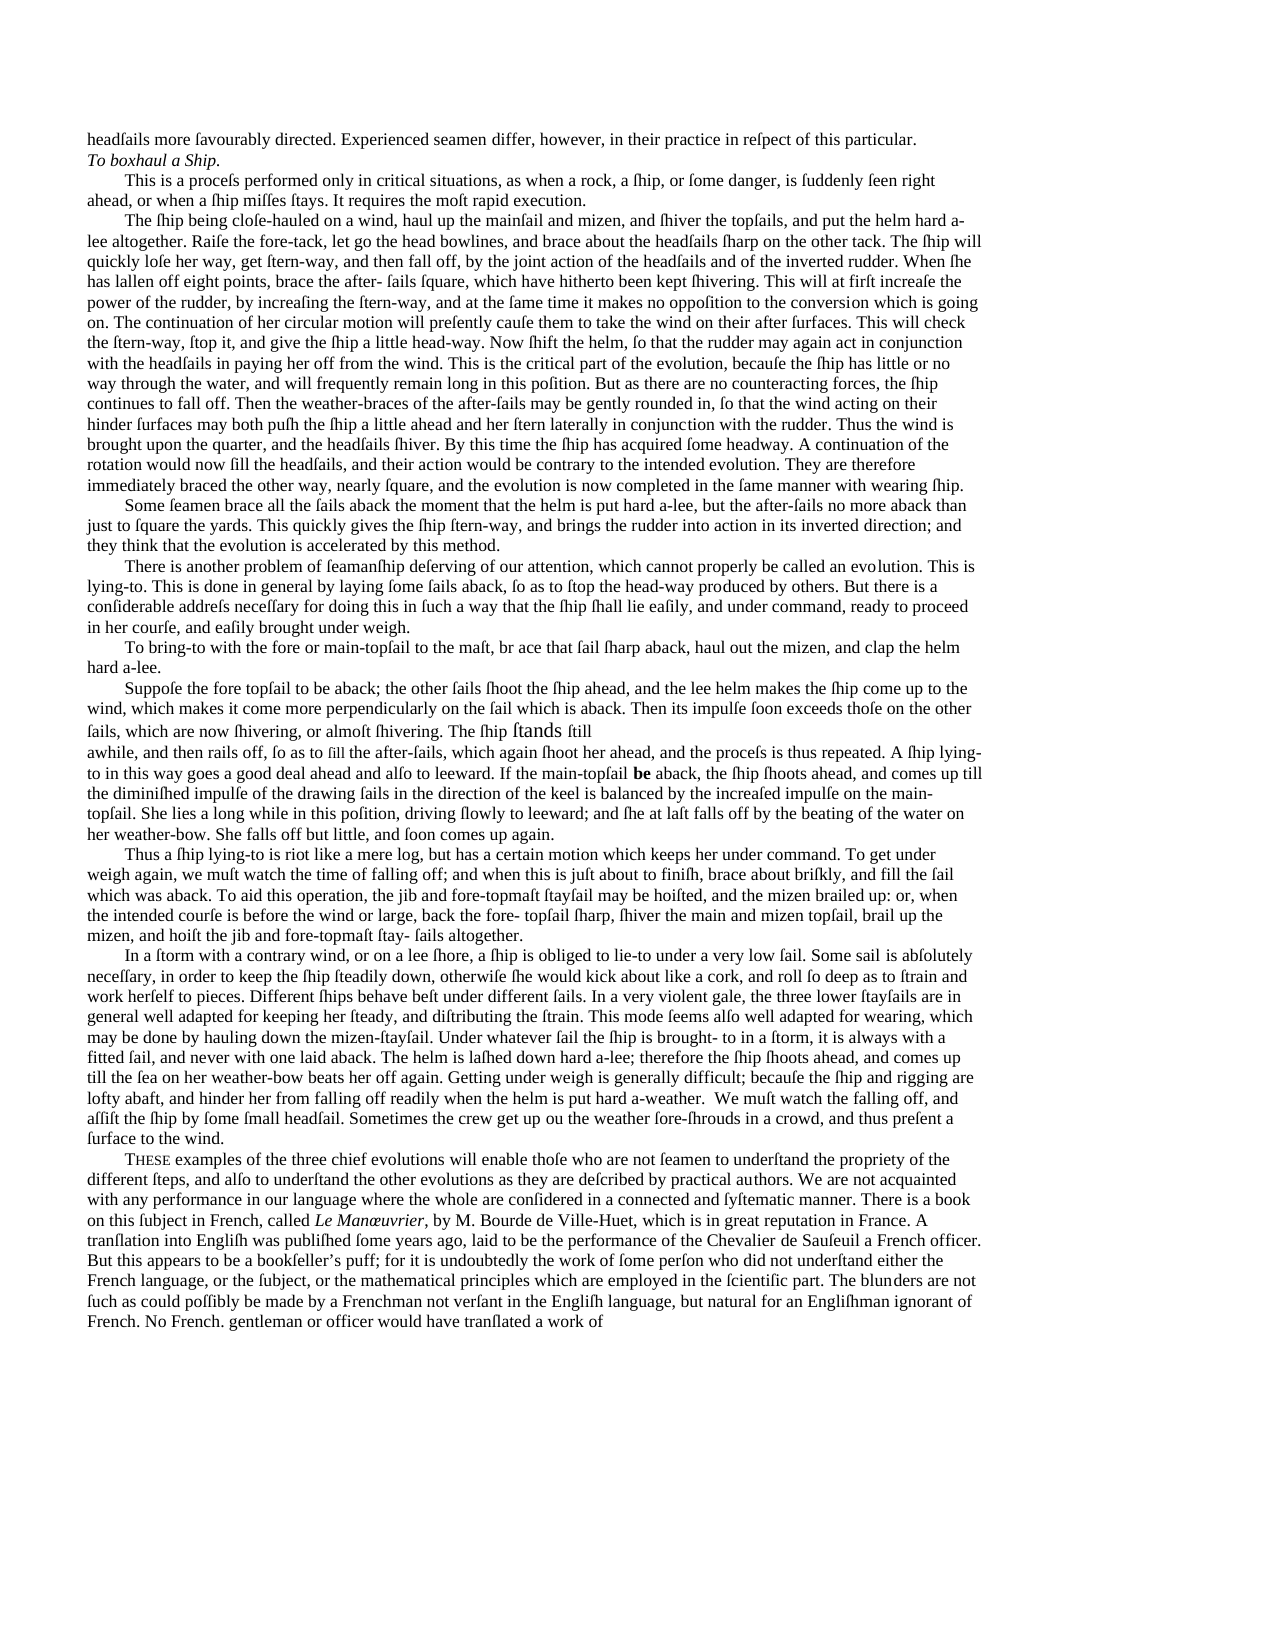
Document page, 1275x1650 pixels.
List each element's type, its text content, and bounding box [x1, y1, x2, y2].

text Suppoſe the fore topſail to be aback; the other ſails ſhoot the ſhip ahead, and the lee helm makes the ſhip come up to the wind, which makes it come more perpendicularly on the ſail which is aback. Then its impulſe ſoon exceeds thoſe on the other ſails, which are now ſhivering, or almoſt ſhivering. The ſhip ſtands ſtill [87, 677, 983, 742]
text headſails more ſavourably directed. Experienced seamen differ, however, in their practice in reſpect of this particular. [87, 129, 983, 149]
text There is another problem of ſeamanſhip deſerving of our attention, which cannot properly be called an evolution. This is lying-to. This is done in general by laying ſome ſails aback, ſo as to ſtop the head-way produced by others. But there is a conſiderable addreſs neceſſary for doing this in ſuch a way that the ſhip ſhall lie eaſily, and under command, ready to proceed in her courſe, and eaſily brought under weigh. [87, 556, 983, 637]
text These examples of the three chief evolutions will enable thoſe who are not ſeamen to underſtand the propriety of the different ſteps, and alſo to underſtand the other evolutions as they are deſcribed by practical authors. We are not acquainted with any performance in our language where the whole are conſidered in a connected and ſyſtematic manner. There is a book on this ſubject in French, called Le Manœuvrier, by M. Bourde de Ville-Huet, which is in great reputation in France. A tranſlation into Engliſh was publiſhed ſome years ago, laid to be the performance of the Chevalier de Sauſeuil a French officer. But this appears to be a bookſeller’s puff; for it is undoubtedly the work of ſome perſon who did not underſtand either the French language, or the ſubject, or the mathematical principles which are employed in the ſcientiſic part. The blunders are not ſuch as could poſſibly be made by a Frenchman not verſant in the Engliſh language, but natural for an Engliſhman ignorant of French. No French. gentleman or officer would have tranſlated a work of [87, 1148, 983, 1331]
text Some ſeamen brace all the ſails aback the moment that the helm is put hard a-lee, but the after-ſails no more aback than just to ſquare the yards. This quickly gives the ſhip ſtern-way, and brings the rudder into action in its inverted direction; and they think that the evolution is accelerated by this method. [87, 495, 983, 556]
text The ſhip being cloſe-hauled on a wind, haul up the mainſail and mizen, and ſhiver the topſails, and put the helm hard a-lee altogether. Raiſe the fore-tack, let go the head bowlines, and brace about the headſails ſharp on the other tack. The ſhip will quickly loſe her way, get ſtern-way, and then fall off, by the joint action of the headſails and of the inverted rudder. When ſhe has lallen off eight points, brace the after- ſails ſquare, which have hitherto been kept ſhivering. This will at firſt increaſe the power of the rudder, by increaſing the ſtern-way, and at the ſame time it makes no oppoſition to the conversion which is going on. The continuation of her circular motion will preſently cauſe them to take the wind on their after ſurfaces. This will check the ſtern-way, ſtop it, and give the ſhip a little head-way. Now ſhift the helm, ſo that the rudder may again act in conjunction with the headſails in paying her off from the wind. This is the critical part of the evolution, becauſe the ſhip has little or no way through the water, and will frequently remain long in this poſition. But as there are no counteracting forces, the ſhip continues to fall off. Then the weather-braces of the after-ſails may be gently rounded in, ſo that the wind acting on their hinder ſurfaces may both puſh the ſhip a little ahead and her ſtern laterally in conjunction with the rudder. Thus the wind is brought upon the quarter, and the headſails ſhiver. By this time the ſhip has acquired ſome headway. A continuation of the rotation would now ſill the headſails, and their action would be contrary to the intended evolution. They are therefore immediately braced the other way, nearly ſquare, and the evolution is now completed in the ſame manner with wearing ſhip. [87, 210, 983, 495]
text In a ſtorm with a contrary wind, or on a lee ſhore, a ſhip is obliged to lie-to under a very low ſail. Some sail is abſolutely neceſſary, in order to keep the ſhip ſteadily down, otherwiſe ſhe would kick about like a cork, and roll ſo deep as to ſtrain and work herſelf to pieces. Different ſhips behave beſt under different ſails. In a very violent gale, the three lower ſtayſails are in general well adapted for keeping her ſteady, and diſtributing the ſtrain. This mode ſeems alſo well adapted for wearing, which may be done by hauling down the mizen-ſtayſail. Under whatever ſail the ſhip is brought- to in a ſtorm, it is always with a fitted ſail, and never with one laid aback. The helm is laſhed down hard a-lee; therefore the ſhip ſhoots ahead, and comes up till the ſea on her weather-bow beats her off again. Getting under weigh is generally difficult; becauſe the ſhip and rigging are lofty abaft, and hinder her from falling off readily when the helm is put hard a-weather. We muſt watch the falling off, and aſſiſt the ſhip by ſome ſmall headſail. Sometimes the crew get up ou the weather ſore-ſhrouds in a crowd, and thus preſent a ſurface to the wind. [87, 945, 983, 1148]
text To boxhaul a Ship. [87, 149, 983, 170]
text Thus a ſhip lying-to is riot like a mere log, but has a certain motion which keeps her under command. To get under weigh again, we muſt watch the time of falling off; and when this is juſt about to finiſh, brace about briſkly, and fill the ſail which was aback. To aid this operation, the jib and fore-topmaſt ſtayſail may be hoiſted, and the mizen brailed up: or, when the intended courſe is before the wind or large, back the fore- topſail ſharp, ſhiver the main and mizen topſail, brail up the mizen, and hoiſt the jib and fore-topmaſt ſtay- ſails altogether. [87, 844, 983, 945]
text To bring-to with the fore or main-topſail to the maſt, br ace that ſail ſharp aback, haul out the mizen, and clap the helm hard a-lee. [87, 637, 983, 677]
text This is a proceſs performed only in critical situations, as when a rock, a ſhip, or ſome danger, is ſuddenly ſeen right ahead, or when a ſhip miſſes ſtays. It requires the moſt rapid execution. [87, 170, 983, 210]
text awhile, and then rails off, ſo as to ſill the after-ſails, which again ſhoot her ahead, and the proceſs is thus repeated. A ſhip lying-to in this way goes a good deal ahead and alſo to leeward. If the main-topſail be aback, the ſhip ſhoots ahead, and comes up till the diminiſhed impulſe of the drawing ſails in the direction of the keel is balanced by the increaſed impulſe on the main-topſail. She lies a long while in this poſition, driving ſlowly to leeward; and ſhe at laſt falls off by the beating of the water on her weather-bow. She falls off but little, and ſoon comes up again. [87, 742, 983, 844]
